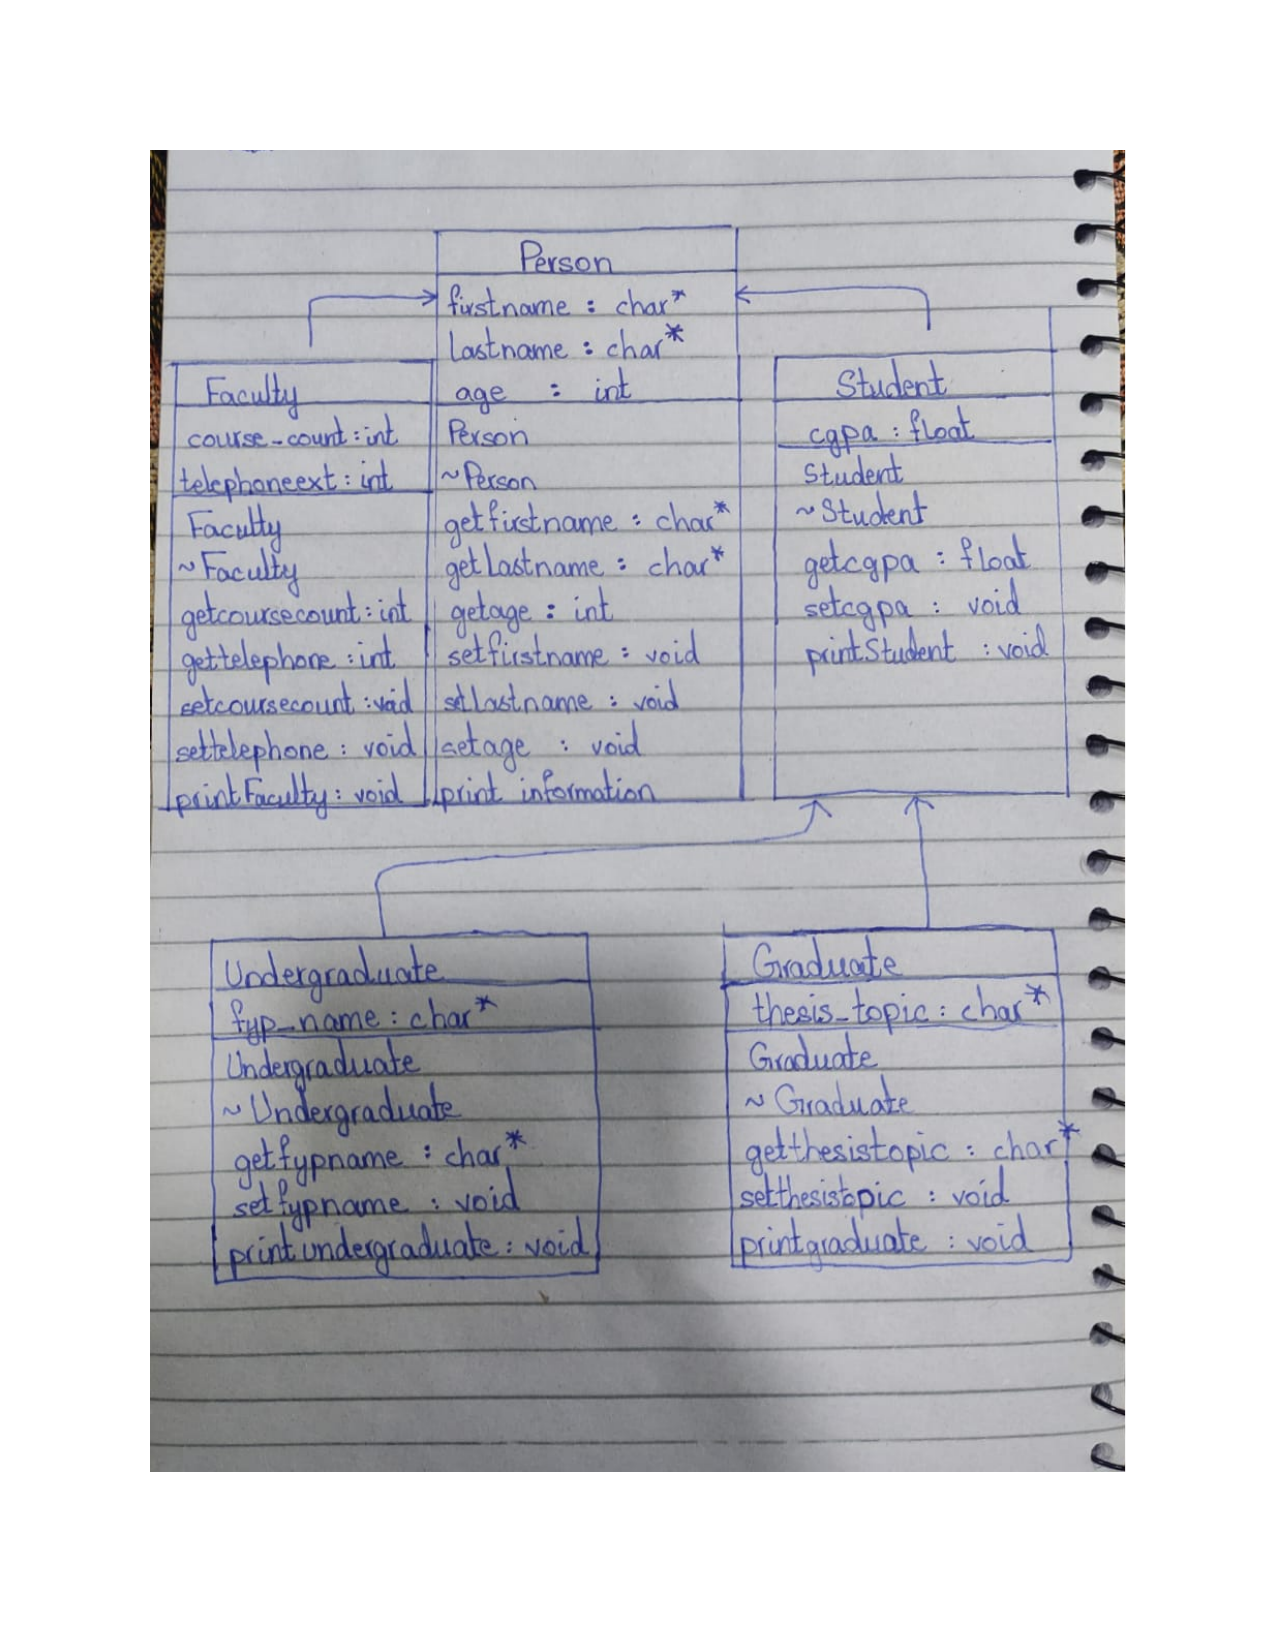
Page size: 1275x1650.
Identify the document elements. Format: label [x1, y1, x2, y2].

picture [150, 150, 1125, 1472]
